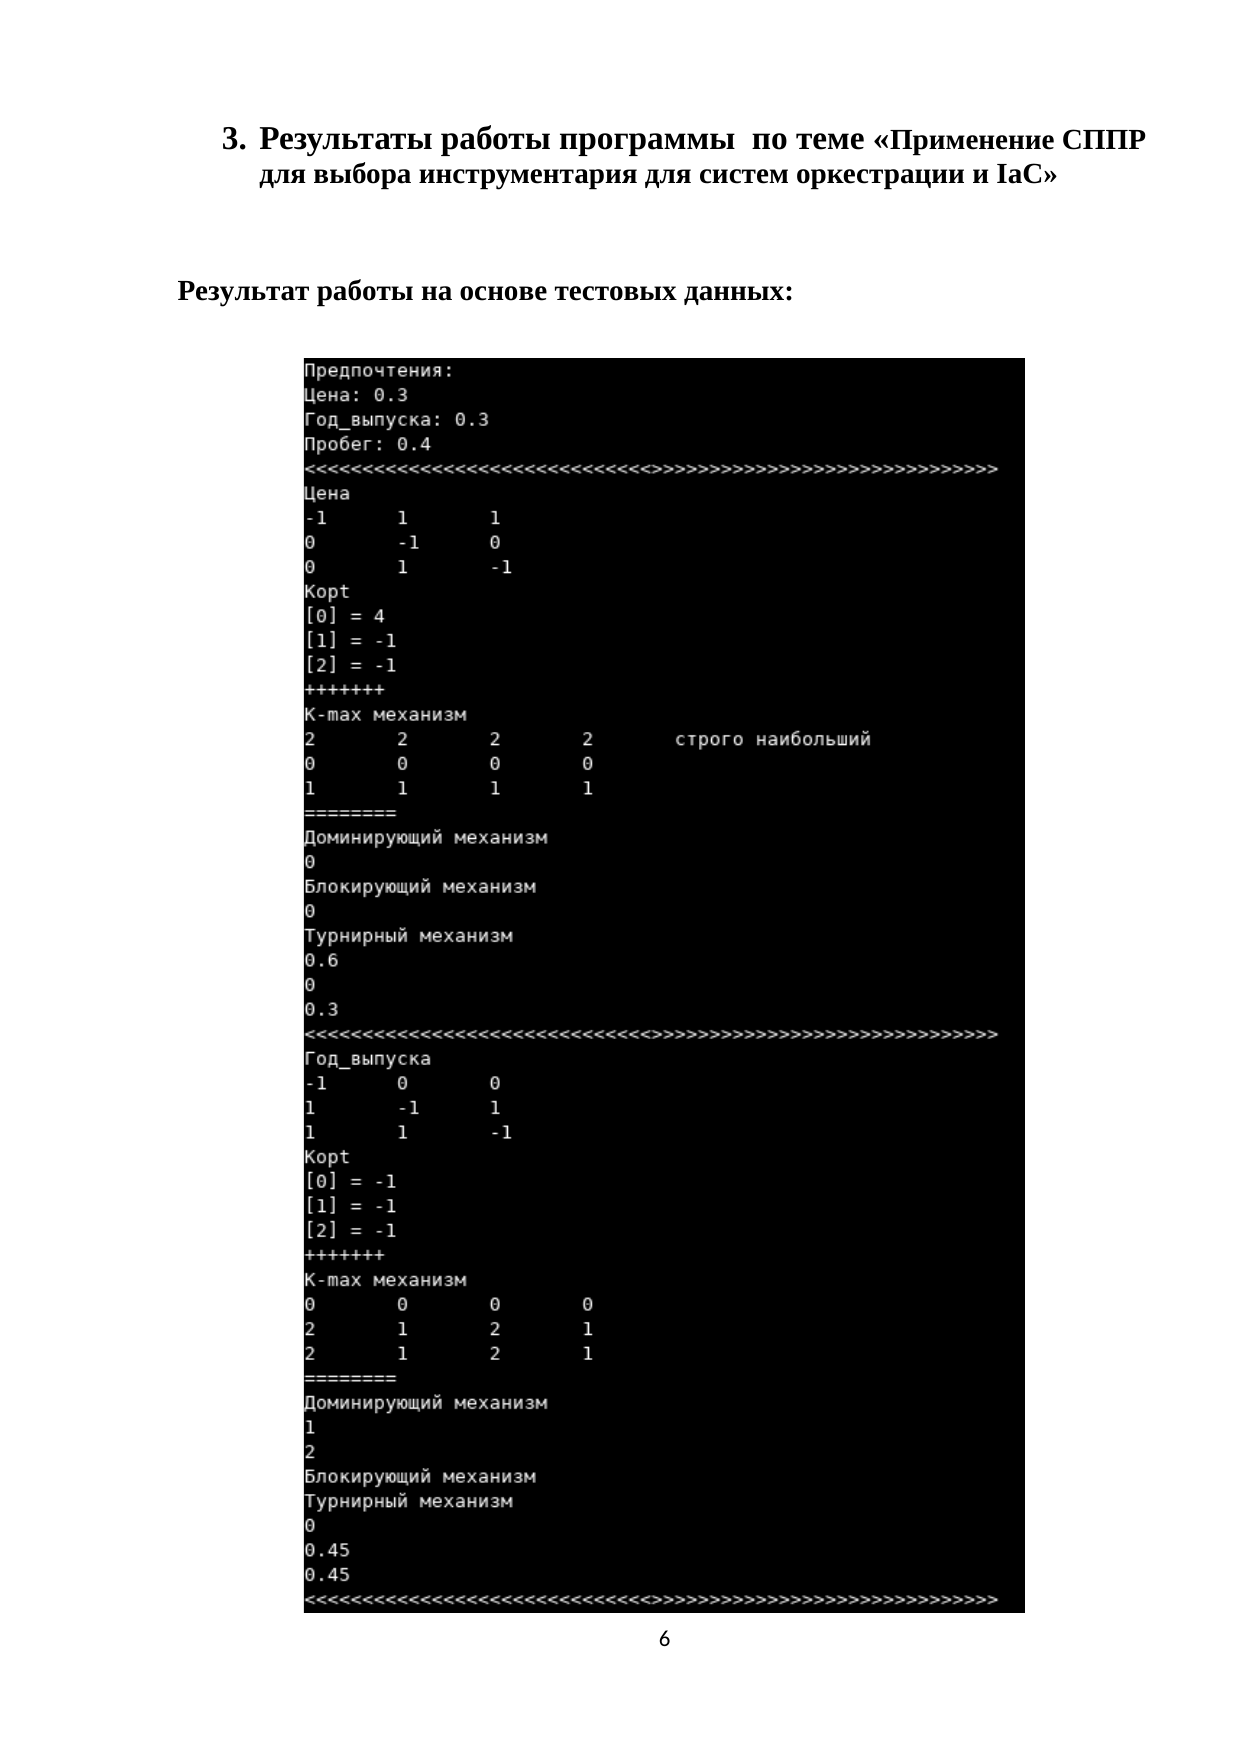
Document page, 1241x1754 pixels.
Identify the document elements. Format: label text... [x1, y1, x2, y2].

subtitle Результаты работы программы по теме «Применение СППР для выбора инструментария для систем оркестрации и IaC» [222, 118, 1152, 190]
picture [303, 358, 1025, 1613]
subtitle Результат работы на основе тестовых данных: [177, 273, 1152, 307]
